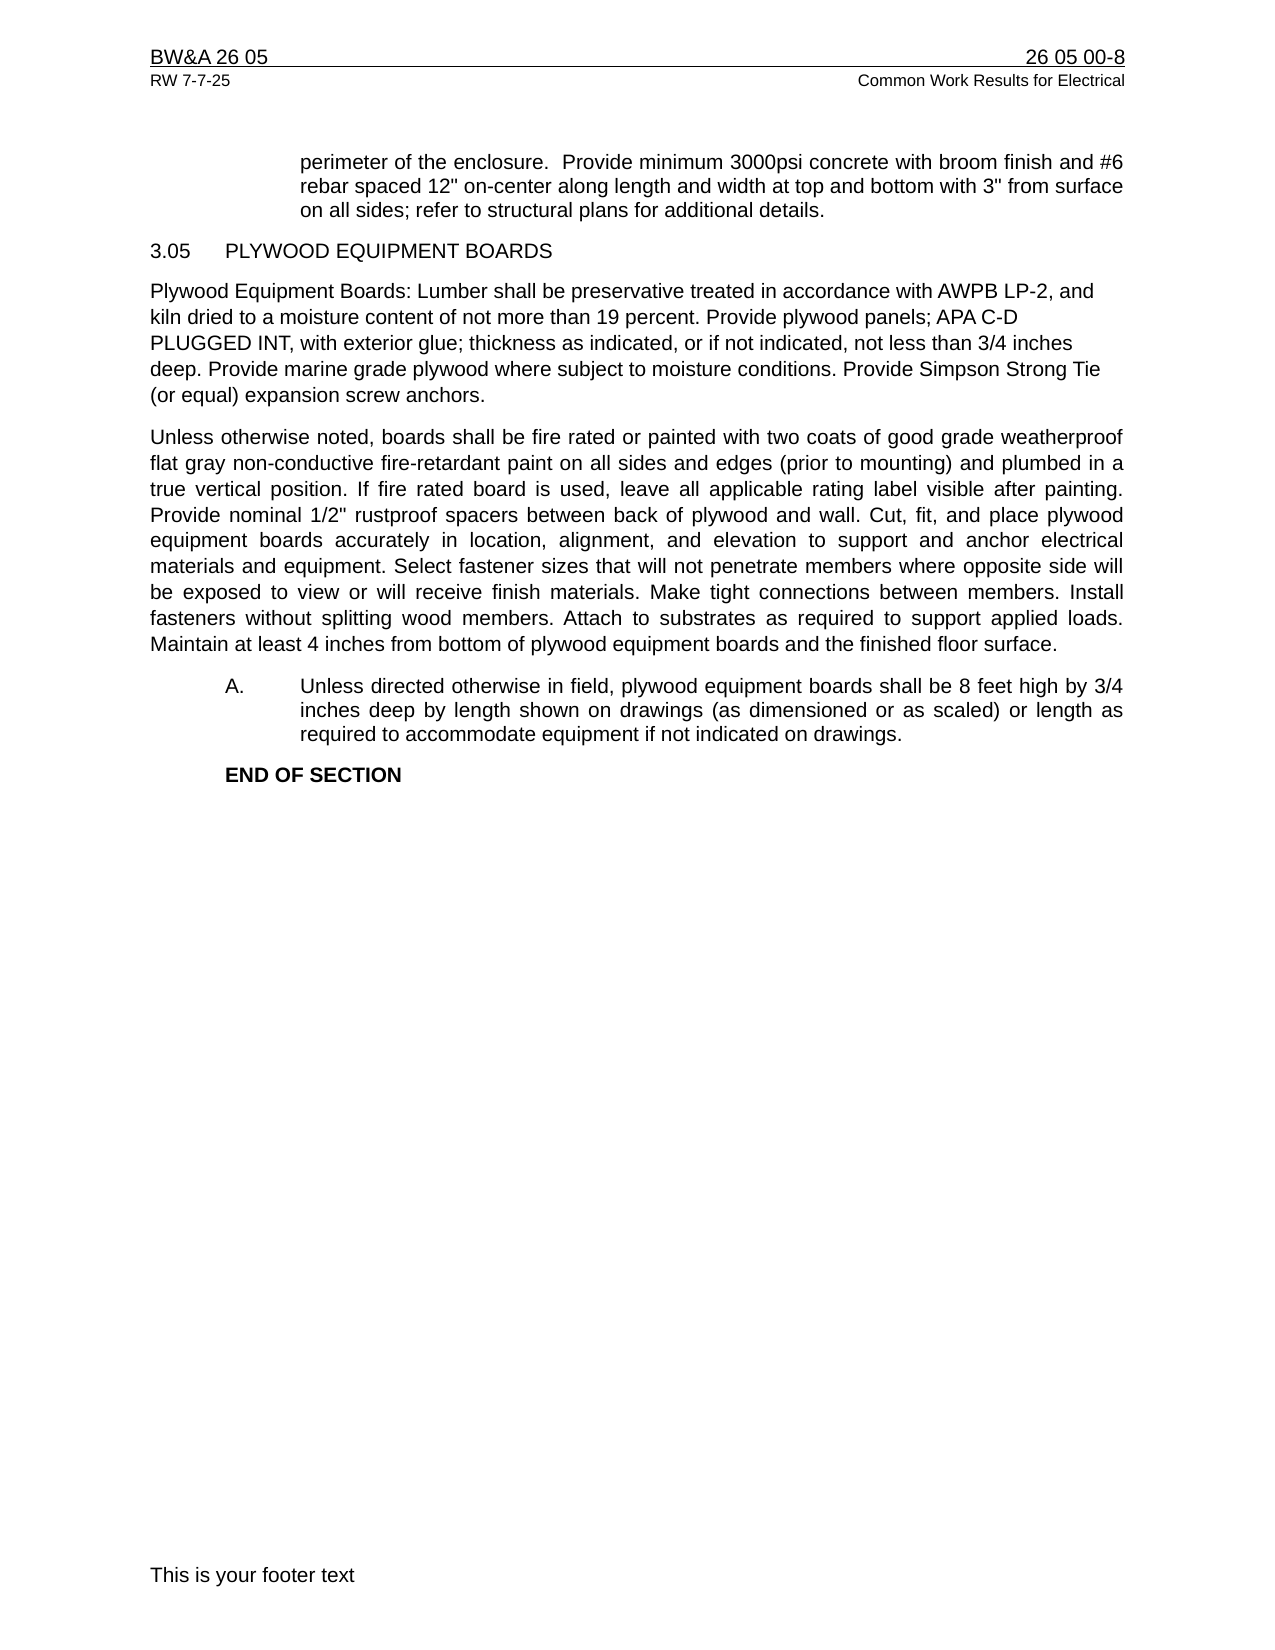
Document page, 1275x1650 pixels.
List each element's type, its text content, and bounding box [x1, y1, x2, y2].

text Unless otherwise noted, boards shall be fire rated or painted with two coats of good grade weatherproof flat gray non-conductive fire-retardant paint on all sides and edges (prior to mounting) and plumbed in a true vertical position. If fire rated board is used, leave all applicable rating label visible after painting. Provide nominal 1/2" rustproof spacers between back of plywood and wall. Cut, fit, and place plywood equipment boards accurately in location, alignment, and elevation to support and anchor electrical materials and equipment. Select fastener sizes that will not penetrate members where opposite side will be exposed to view or will receive finish materials. Make tight connections between members. Install fasteners without splitting wood members. Attach to substrates as required to support applied loads. Maintain at least 4 inches from bottom of plywood equipment boards and the finished floor surface. [150, 425, 1125, 656]
text Unless directed otherwise in field, plywood equipment boards shall be 8 feet high by 3/4 inches deep by length shown on drawings (as dimensioned or as scaled) or length as required to accommodate equipment if not indicated on drawings. [225, 674, 1125, 746]
text PLYWOOD EQUIPMENT BOARDS [150, 238, 1125, 262]
text Plywood Equipment Boards: Lumber shall be preservative treated in accordance with AWPB LP-2, and kiln dried to a moisture content of not more than 19 percent. Provide plywood panels; APA C-D PLUGGED INT, with exterior glue; thickness as indicated, or if not indicated, not less than 3/4 inches deep. Provide marine grade plywood where subject to moisture conditions. Provide Simpson Strong Tie (or equal) expansion screw anchors. [150, 279, 1125, 406]
text END OF SECTION [225, 763, 1125, 787]
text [225, 150, 1125, 222]
